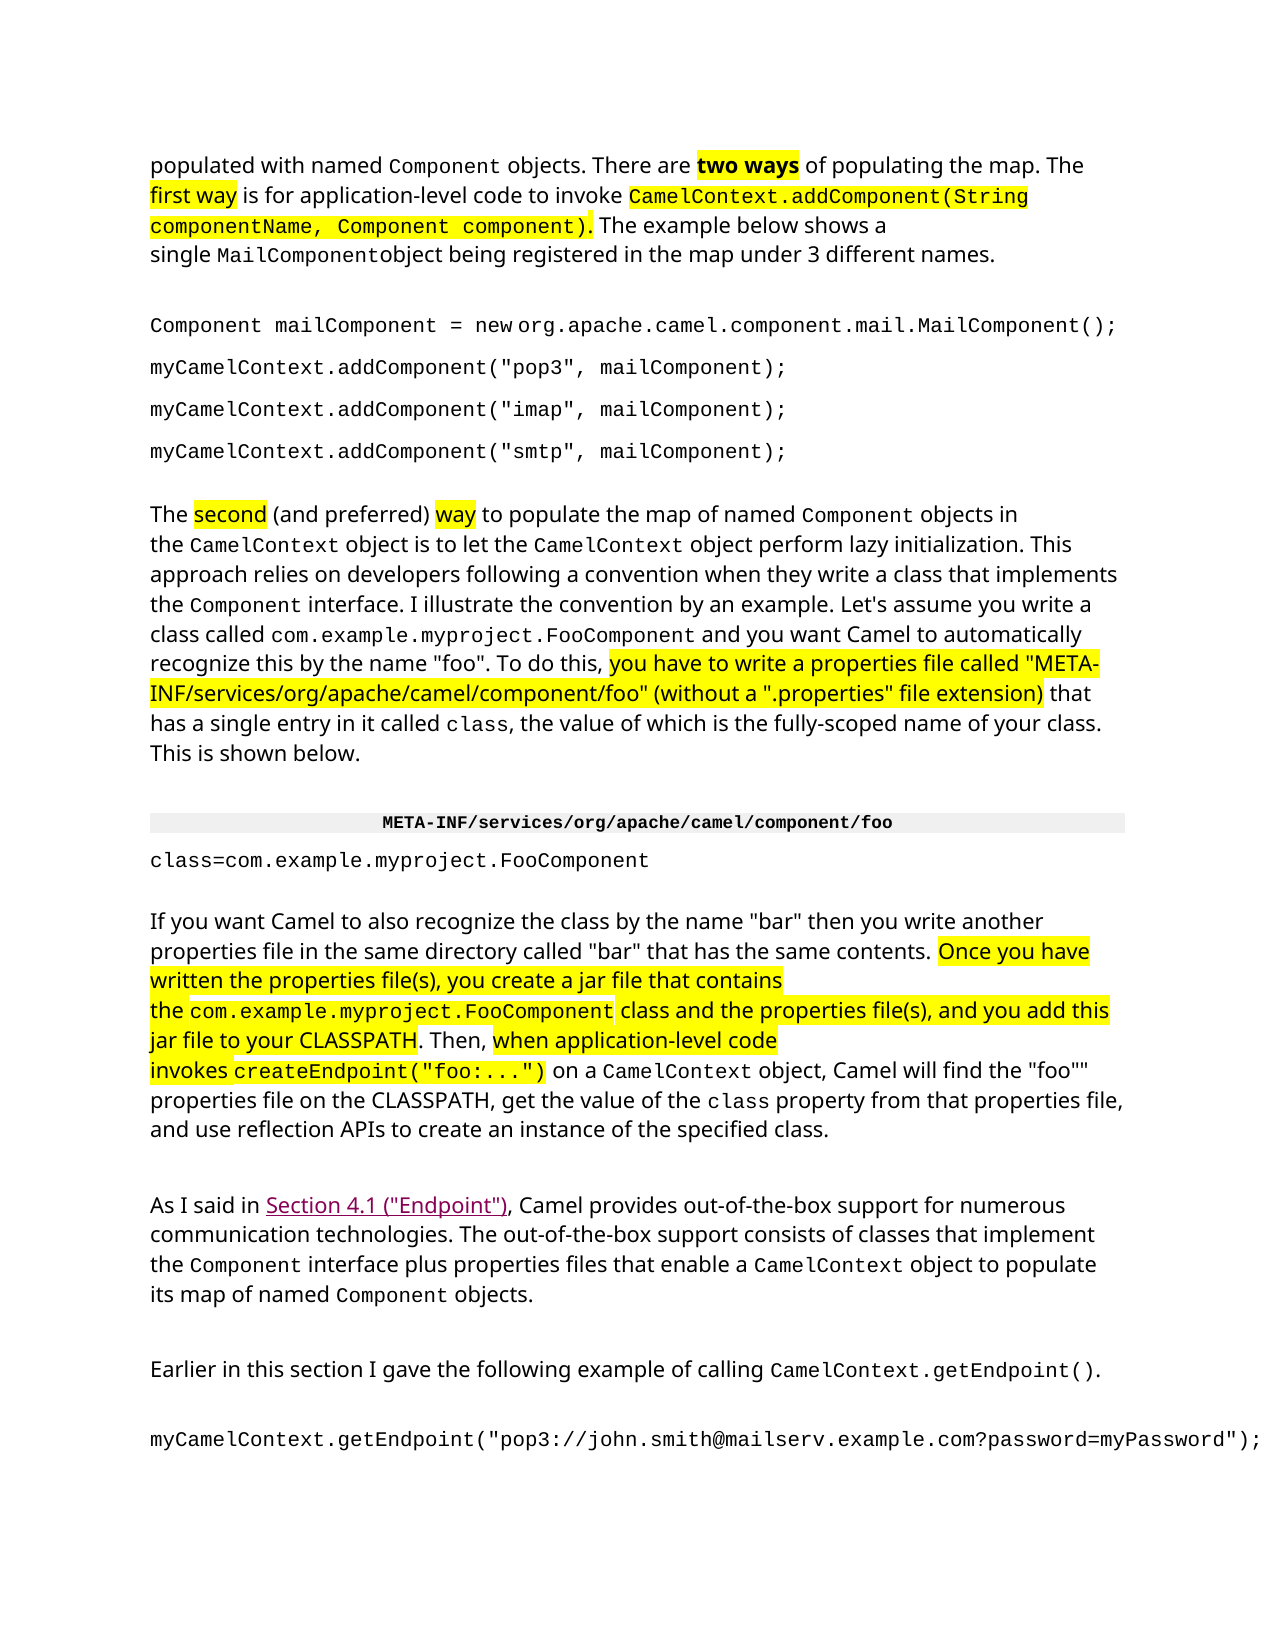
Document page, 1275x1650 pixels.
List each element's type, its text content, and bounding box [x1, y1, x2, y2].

table_header myCamelContext.getEndpoint("pop3://john.smith@mailserv.example.com?password=myPassword"); [150, 1430, 1275, 1472]
text If you want Camel to also recognize the class by the name "bar" then you write another properties file in the same directory called "bar" that has the same contents. Once you have written the properties file(s), you create a jar file that contains the com.example.myproject.FooComponent class and the properties file(s), and you add this jar file to your CLASSPATH. Then, when application-level code invokes createEndpoint("foo:...") on a CamelContext object, Camel will find the "foo"" properties file on the CLASSPATH, get the value of the class property from that properties file, and use reflection APIs to create an instance of the specified class. [150, 906, 1125, 1144]
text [150, 150, 1125, 269]
text META-INF/services/org/apache/camel/component/foo [150, 813, 1125, 833]
table_header class=com.example.myproject.FooComponent [150, 850, 1275, 890]
text As I said in Section 4.1 ("Endpoint"), Camel provides out-of-the-box support for numerous communication technologies. The out-of-the-box support consists of classes that implement the Component interface plus properties files that enable a CamelContext object to populate its map of named Component objects. [150, 1160, 1125, 1309]
text The second (and preferred) way to populate the map of named Component objects in the CamelContext object is to let the CamelContext object perform lazy initialization. This approach relies on developers following a convention when they write a class that implements the Component interface. I illustrate the convention by an example. Let's assume you write a class called com.example.myproject.FooComponent and you want Camel to automatically recognize this by the name "foo". To do this, you have to write a properties file called "META-INF/services/org/apache/camel/component/foo" (without a ".properties" file extension) that has a single entry in it called class, the value of which is the fully-scoped name of your class. This is shown below. [150, 499, 1125, 768]
text Earlier in this section I gave the following example of calling CamelContext.getEndpoint(). [150, 1324, 1125, 1384]
table_header Component mailComponent = new org.apache.camel.component.mail.MailComponent(); myCamelContext.addComponent("pop3", mailComponent); myCamelContext.addComponent("imap", mailComponent); myCamelContext.addComponent("smtp", mailComponent); [150, 315, 1275, 484]
